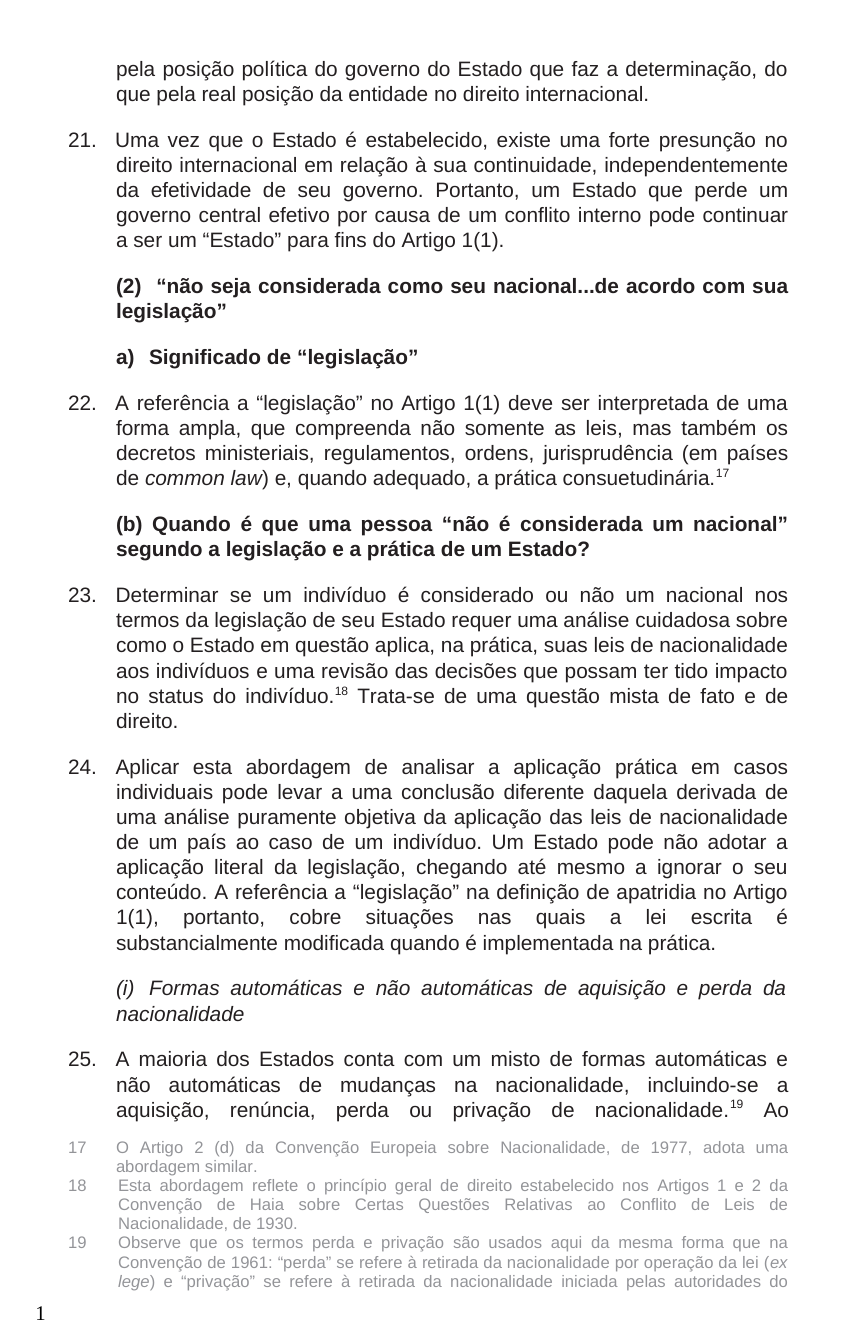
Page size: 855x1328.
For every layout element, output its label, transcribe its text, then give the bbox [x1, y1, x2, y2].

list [68, 1047, 789, 1121]
list Formas automáticas e não automáticas de aquisição e perda da nacionalidade [116, 976, 789, 1025]
list “não seja considerada como seu nacional...de acordo com sua legislação” [116, 274, 789, 323]
text (b) Quando é que uma pessoa “não é considerada um nacional” segundo a legislação e a prática de um Estado? [116, 512, 789, 561]
list Uma vez que o Estado é estabelecido, existe uma forte presunção no direito internacional em relação à sua continuidade, independentemente da efetividade de seu governo. Portanto, um Estado que perde um governo central efetivo por causa de um conflito interno pode continuar a ser um “Estado” para fins do Artigo 1(1). [68, 127, 789, 252]
list Significado de “legislação” [116, 345, 789, 369]
list A referência a “legislação” no Artigo 1(1) deve ser interpretada de uma forma ampla, que compreenda não somente as leis, mas também os decretos ministeriais, regulamentos, ordens, jurisprudência (em países de common law) e, quando adequado, a prática consuetudinária. [68, 391, 789, 490]
list Aplicar esta abordagem de analisar a aplicação prática em casos individuais pode levar a uma conclusão diferente daquela derivada de uma análise puramente objetiva da aplicação das leis de nacionalidade de um país ao caso de um indivíduo. Um Estado pode não adotar a aplicação literal da legislação, chegando até mesmo a ignorar o seu conteúdo. A referência a “legislação” na definição de apatridia no Artigo 1(1), portanto, cobre situações nas quais a lei escrita é substancialmente modificada quando é implementada na prática. [68, 754, 789, 954]
list Determinar se um indivíduo é considerado ou não um nacional nos termos da legislação de seu Estado requer uma análise cuidadosa sobre como o Estado em questão aplica, na prática, suas leis de nacionalidade aos indivíduos e uma revisão das decisões que possam ter tido impacto no status do indivíduo. Trata-se de uma questão mista de fato e de direito. [68, 583, 789, 733]
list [68, 56, 789, 106]
